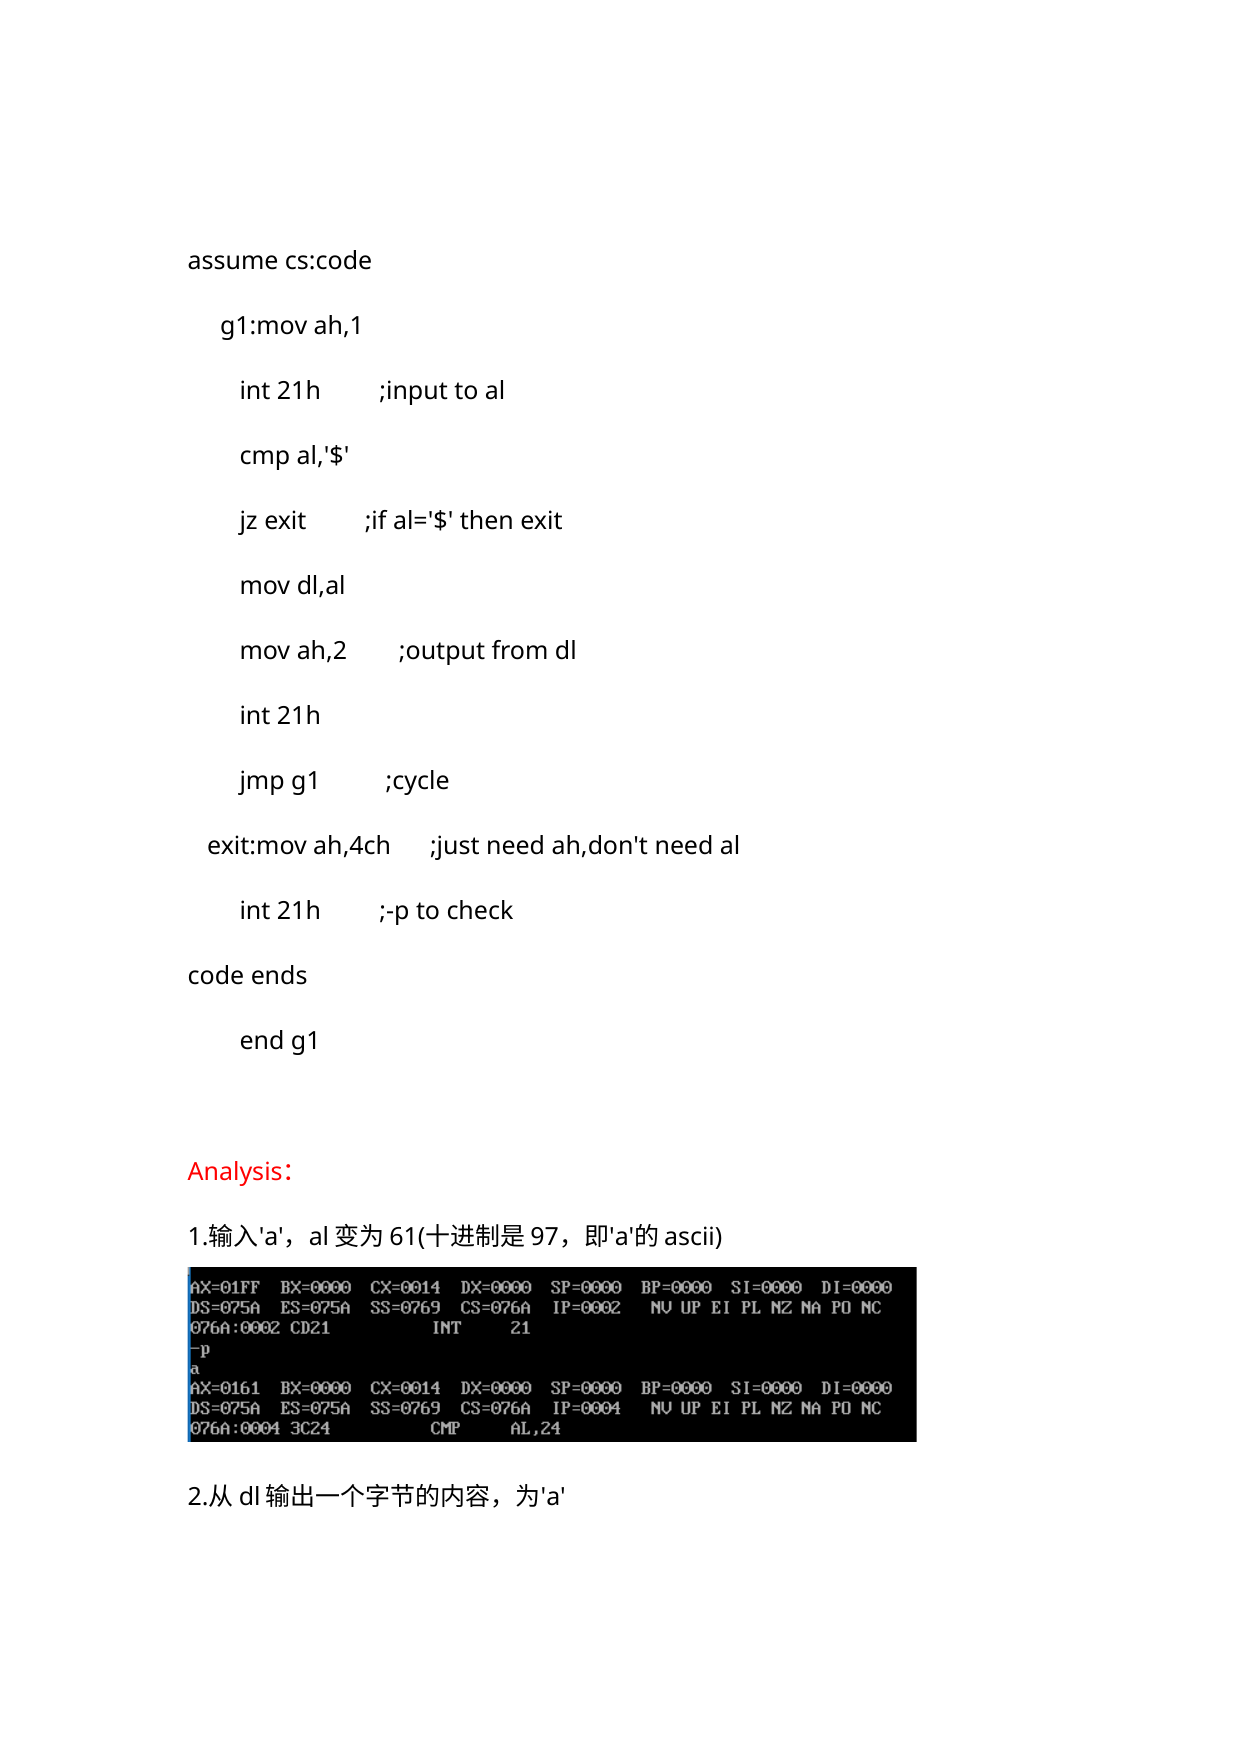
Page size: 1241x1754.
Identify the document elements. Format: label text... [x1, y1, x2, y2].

text cmp al,'$' [187, 422, 1053, 487]
text jmp g1 ;cycle [187, 747, 1053, 812]
text mov ah,2 ;output from dl [187, 617, 1053, 682]
text int 21h ;-p to check [187, 877, 1053, 942]
text Analysis： [187, 1137, 1053, 1202]
text 2.从dl输出一个字节的内容，为'a' [187, 1462, 1053, 1527]
text int 21h ;input to al [187, 357, 1053, 422]
picture [187, 1267, 917, 1442]
text jz exit ;if al='$' then exit [187, 487, 1053, 552]
text assume cs:code [187, 227, 1053, 292]
text code ends [187, 942, 1053, 1007]
text exit:mov ah,4ch ;just need ah,don't need al [187, 812, 1053, 877]
text g1:mov ah,1 [187, 292, 1053, 357]
text 1.输入'a'，al变为61(十进制是97，即'a'的ascii) [187, 1202, 1053, 1267]
text end g1 [187, 1007, 1053, 1072]
text int 21h [187, 682, 1053, 747]
text mov dl,al [187, 552, 1053, 617]
